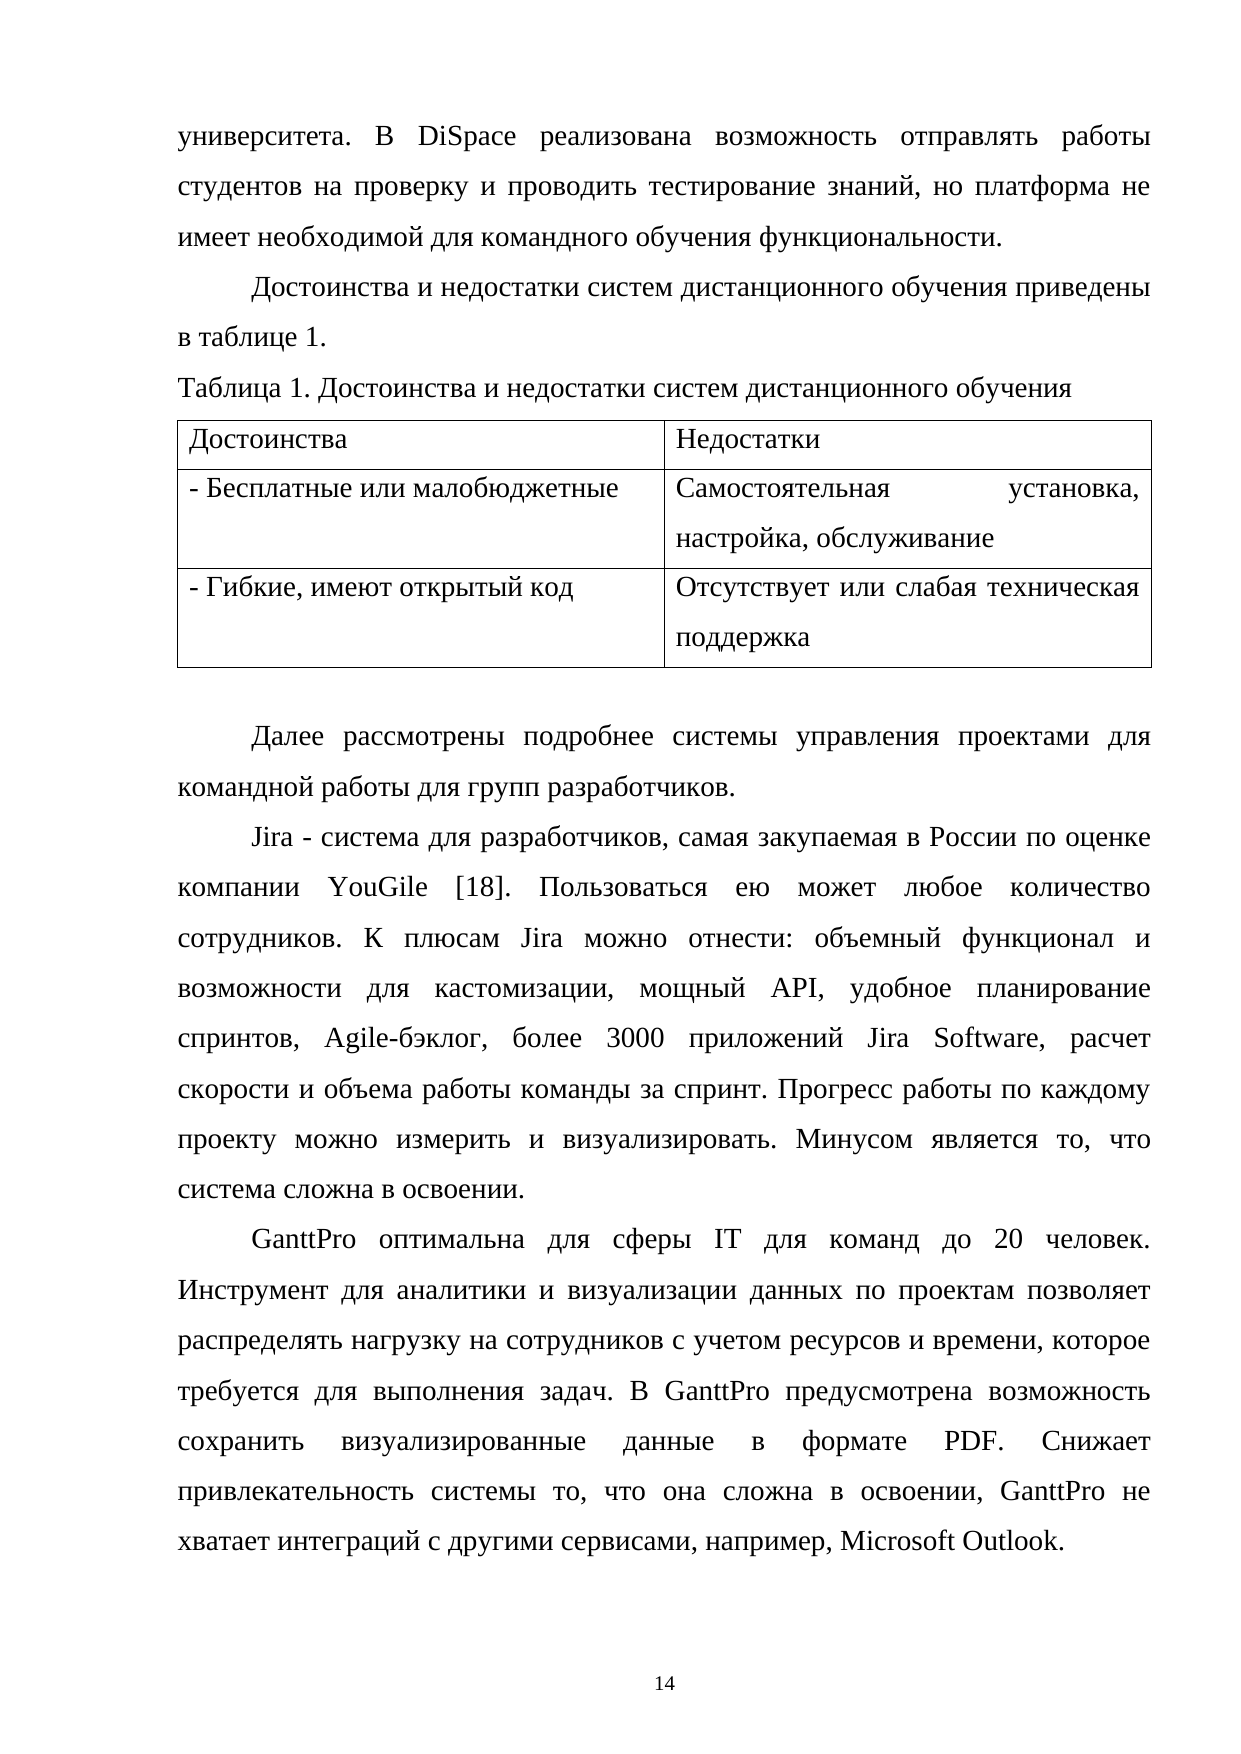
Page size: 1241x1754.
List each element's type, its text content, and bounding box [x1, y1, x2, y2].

text Jira - система для разработчиков, самая закупаемая в России по оценке компании YouGile [18]. Пользоваться ею может любое количество сотрудников. К плюсам Jira можно отнести: объемный функционал и возможности для кастомизации, мощный API, удобное планирование спринтов, Agile-бэклог, более 3000 приложений Jira Software, расчет скорости и объема работы команды за спринт. Прогресс работы по каждому проекту можно измерить и визуализировать. Минусом является то, что система сложна в освоении. [177, 819, 1152, 1205]
text Достоинства и недостатки систем дистанционного обучения приведены в таблице 1. [177, 269, 1152, 353]
table_cell - Бесплатные или малобюджетные [178, 470, 664, 568]
text GanttPro оптимальна для сферы IT для команд до 20 человек. Инструмент для аналитики и визуализации данных по проектам позволяет распределять нагрузку на сотрудников с учетом ресурсов и времени, которое требуется для выполнения задач. В GanttPro предусмотрена возможность сохранить визуализированные данные в формате PDF. Снижает привлекательность системы то, что она сложна в освоении, GanttPro не хватает интеграций с другими сервисами, например, Microsoft Outlook. [177, 1222, 1152, 1557]
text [177, 118, 1152, 252]
table_cell Отсутствует или слабая техническая поддержка [665, 569, 1151, 667]
table_header Недостатки [665, 421, 1151, 469]
table_header Достоинства [178, 421, 664, 469]
text Таблица 1. Достоинства и недостатки систем дистанционного обучения [177, 370, 1152, 403]
table_cell - Гибкие, имеют открытый код [178, 569, 664, 667]
text Далее рассмотрены подробнее системы управления проектами для командной работы для групп разработчиков. [177, 718, 1152, 802]
table_cell Самостоятельная установка, настройка, обслуживание [665, 470, 1151, 568]
